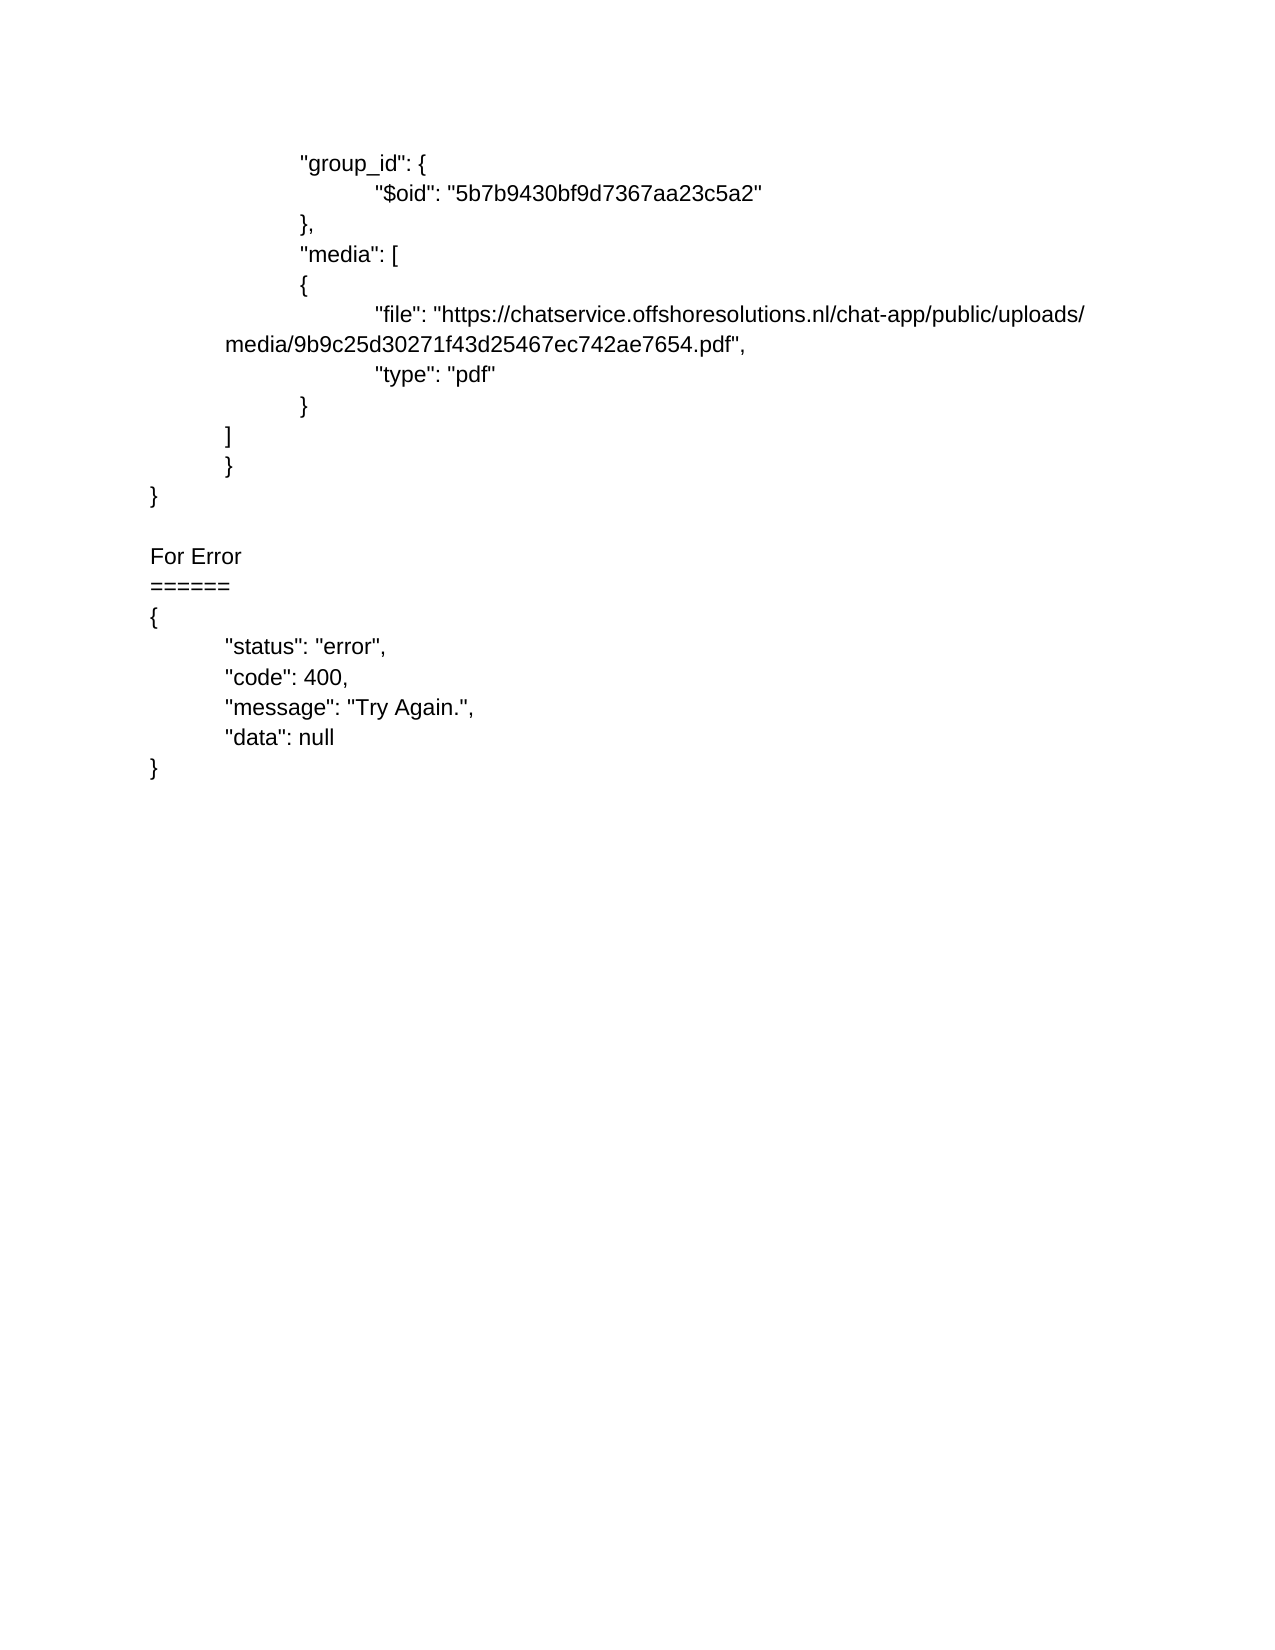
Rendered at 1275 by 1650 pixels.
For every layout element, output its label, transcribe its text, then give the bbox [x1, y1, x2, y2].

text "message": "Try Again.", [150, 694, 1125, 720]
text } [150, 482, 1125, 509]
text For Error [150, 543, 1125, 569]
text ] [150, 422, 1125, 448]
text } [150, 754, 1125, 781]
text "file": "https://chatservice.offshoresolutions.nl/chat-app/public/uploads/media/9b9c25d30271f43d25467ec742ae7654.pdf", [225, 301, 1125, 358]
text } [150, 452, 1125, 478]
text ====== [150, 573, 1125, 599]
text "status": "error", [150, 633, 1125, 660]
text { [150, 603, 1125, 629]
text } [225, 392, 1125, 418]
text "data": null [150, 724, 1125, 750]
text "group_id": { [225, 150, 1125, 176]
text "type": "pdf" [225, 361, 1125, 388]
text { [225, 271, 1125, 297]
text "code": 400, [150, 663, 1125, 690]
text "$oid": "5b7b9430bf9d7367aa23c5a2" [225, 180, 1125, 207]
text }, [225, 210, 1125, 237]
text "media": [ [225, 241, 1125, 267]
